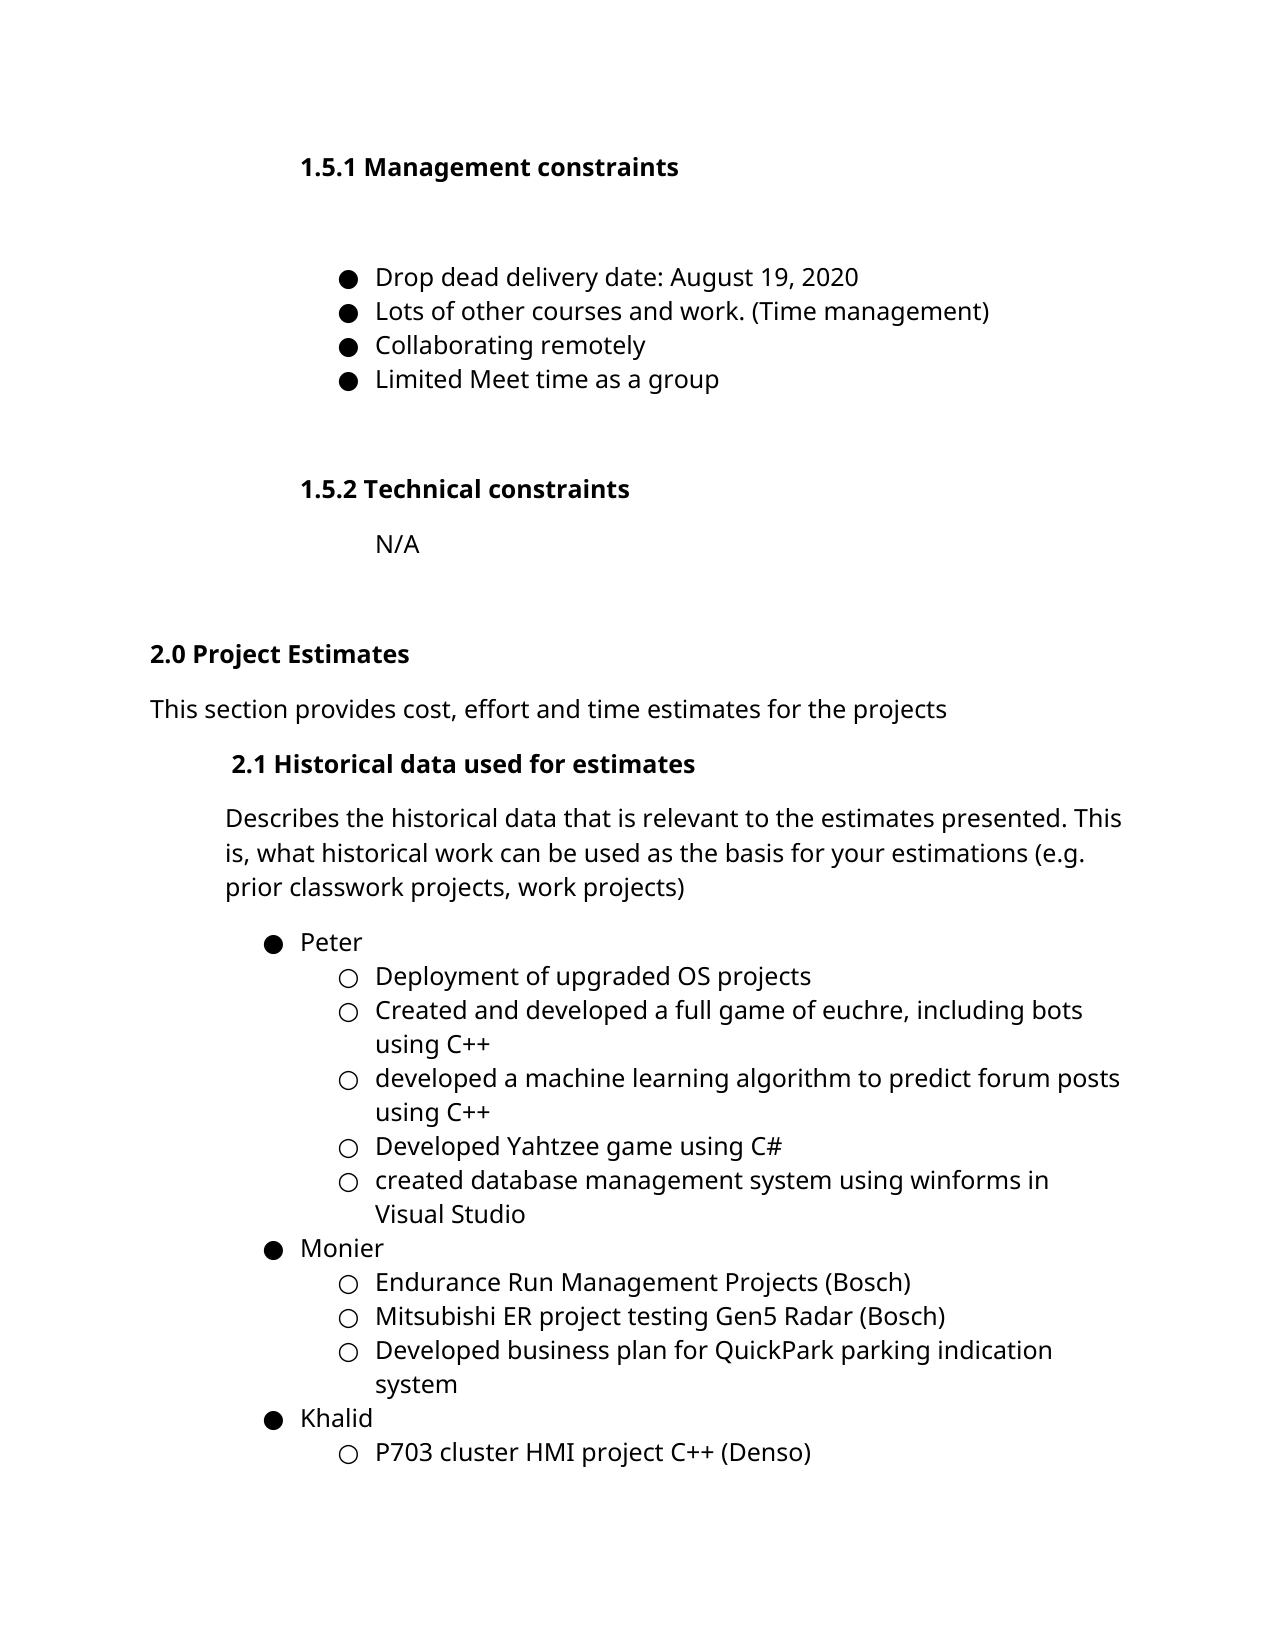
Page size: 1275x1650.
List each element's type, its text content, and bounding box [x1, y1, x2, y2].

list P703 cluster HMI project C++ (Denso) [337, 1435, 1125, 1469]
list Collaborating remotely [337, 328, 1125, 362]
text 1.5.1 Management constraints [300, 150, 1125, 184]
list Peter [262, 924, 1125, 958]
text 2.0 Project Estimates [150, 636, 1125, 671]
text This section provides cost, effort and time estimates for the projects [150, 691, 1125, 725]
text 1.5.2 Technical constraints [300, 472, 1125, 506]
list Endurance Run Management Projects (Bosch) [337, 1265, 1125, 1299]
list Lots of other courses and work. (Time management) [337, 294, 1125, 328]
text Describes the historical data that is relevant to the estimates presented. This is, what historical work can be used as the basis for your estimations (e.g. prior classwork projects, work projects) [225, 801, 1125, 903]
list Mitsubishi ER project testing Gen5 Radar (Bosch) [337, 1299, 1125, 1333]
list Drop dead delivery date: August 19, 2020 [337, 260, 1125, 294]
list developed a machine learning algorithm to predict forum posts using C++ [337, 1060, 1125, 1128]
list Deployment of upgraded OS projects [337, 958, 1125, 992]
list created database management system using winforms in Visual Studio [337, 1163, 1125, 1231]
list Monier [262, 1231, 1125, 1265]
list Developed business plan for QuickPark parking indication system [337, 1333, 1125, 1401]
list Limited Meet time as a group [337, 362, 1125, 396]
list Khalid [262, 1401, 1125, 1435]
list Created and developed a full game of euchre, including bots using C++ [337, 992, 1125, 1060]
text N/A [375, 527, 1125, 561]
text 2.1 Historical data used for estimates [225, 746, 1125, 780]
list Developed Yahtzee game using C# [337, 1128, 1125, 1163]
